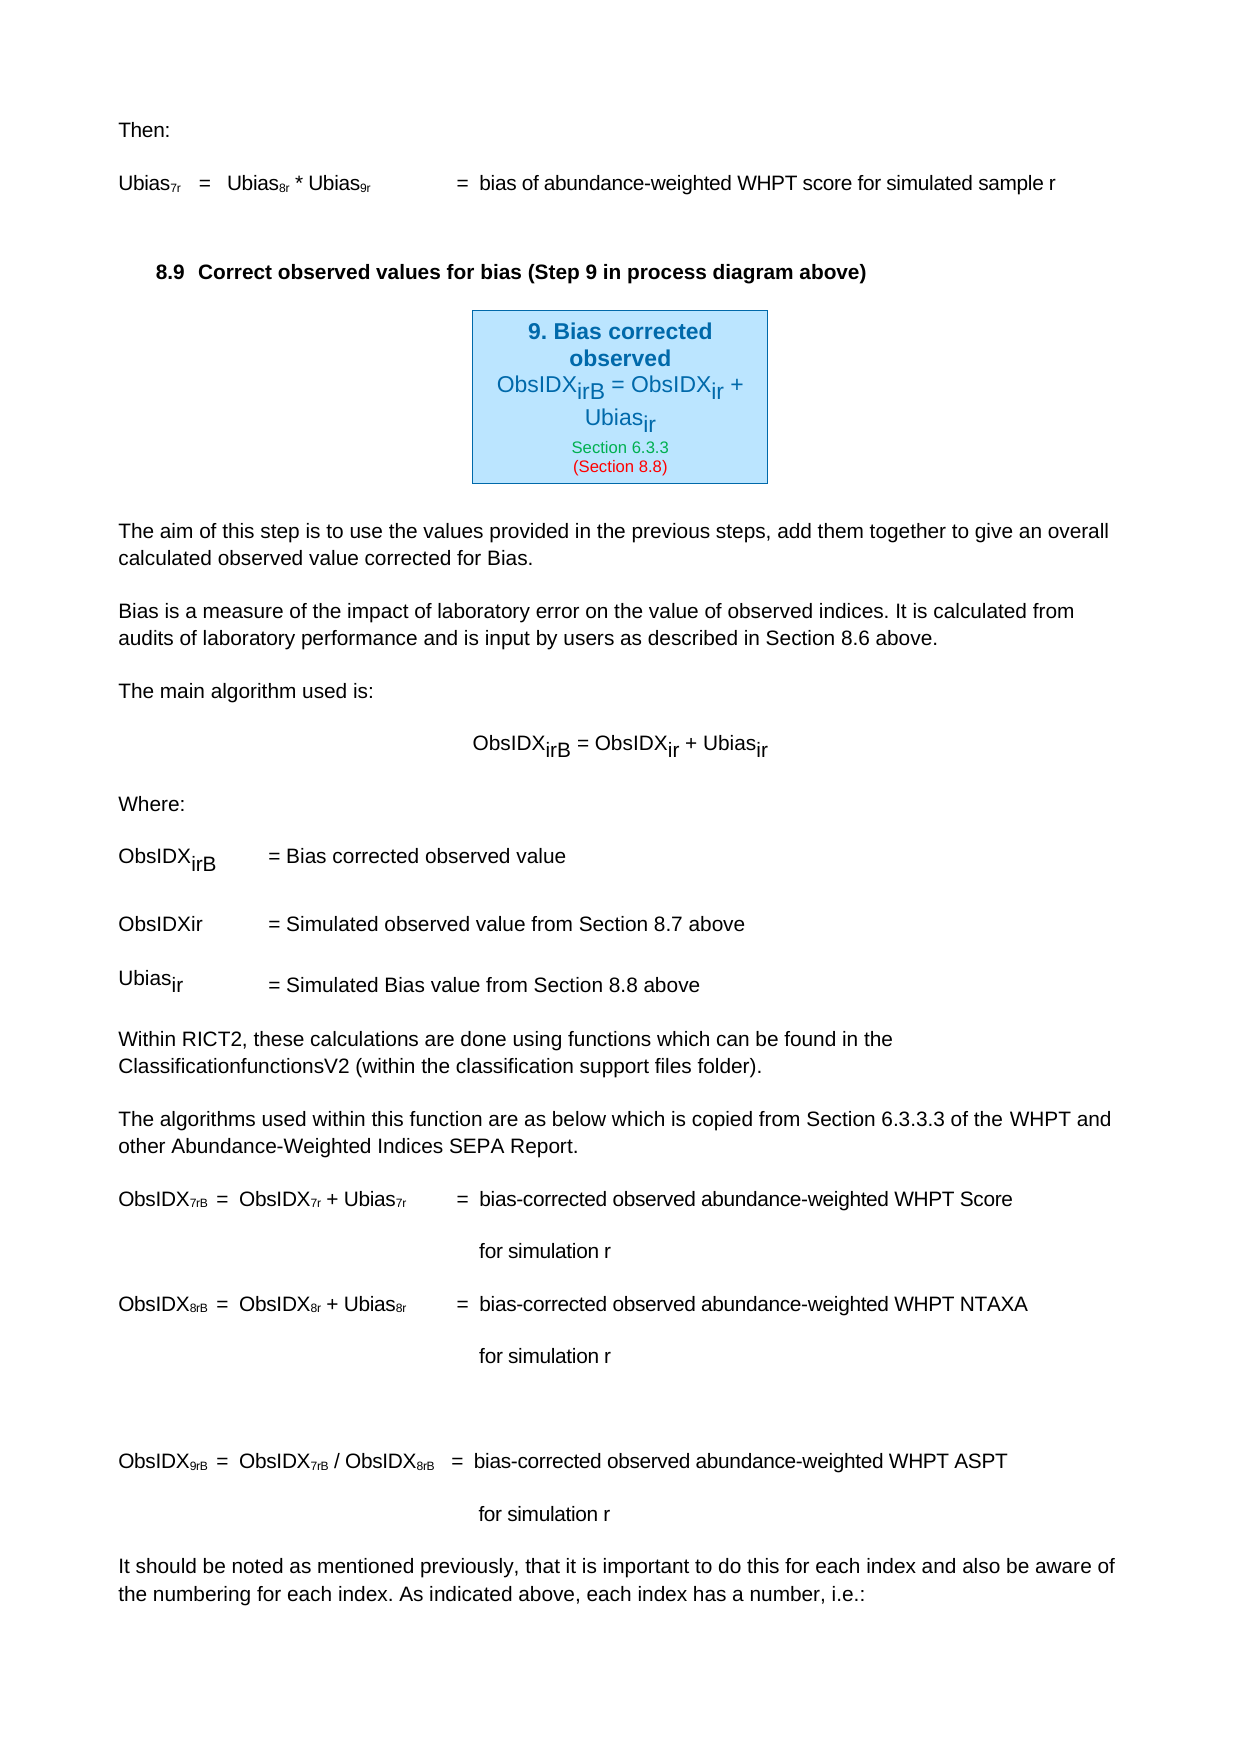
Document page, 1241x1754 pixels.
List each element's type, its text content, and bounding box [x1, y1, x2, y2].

text Ubiasir = Simulated Bias value from Section 8.8 above [118, 966, 1122, 997]
text Where: [118, 792, 1122, 816]
text for simulation r [118, 1501, 1122, 1525]
text Ubias7r = Ubias8r * Ubias9r = bias of abundance-weighted WHPT score for simulated sample r [118, 171, 1122, 194]
text The algorithms used within this function are as below which is copied from Section 6.3.3.3 of the WHPT and other Abundance-Weighted Indices SEPA Report. [118, 1106, 1122, 1158]
text ObsIDX7rB = ObsIDX7r + Ubias7r = bias-corrected observed abundance-weighted WHPT Score [118, 1186, 1122, 1210]
text for simulation r [118, 1239, 1122, 1263]
text for simulation r [118, 1344, 1122, 1368]
subtitle Correct observed values for bias (Step 9 in process diagram above) [156, 259, 1122, 283]
text The aim of this step is to use the values provided in the previous steps, add them together to give an overall calculated observed value corrected for Bias. [118, 518, 1122, 570]
text ObsIDXirB = ObsIDXir + Ubiasir [118, 731, 1122, 762]
text ObsIDX8rB = ObsIDX8r + Ubias8r = bias-corrected observed abundance-weighted WHPT NTAXA [118, 1291, 1122, 1315]
text ObsIDX9rB = ObsIDX7rB / ObsIDX8rB = bias-corrected observed abundance-weighted WHPT ASPT [118, 1449, 1122, 1473]
text Then: [118, 118, 1122, 142]
text It should be noted as mentioned previously, that it is important to do this for each index and also be aware of the numbering for each index. As indicated above, each index has a number, i.e.: [118, 1554, 1122, 1605]
text The main algorithm used is: [118, 678, 1122, 702]
text ObsIDXirB = Bias corrected observed value [118, 844, 1122, 875]
text ObsIDXir = Simulated observed value from Section 8.7 above [118, 905, 1122, 936]
text Within RICT2, these calculations are done using functions which can be found in the ClassificationfunctionsV2 (within the classification support files folder). [118, 1026, 1122, 1078]
text Bias is a measure of the impact of laboratory error on the value of observed indices. It is calculated from audits of laboratory performance and is input by users as described in Section 8.6 above. [118, 598, 1122, 650]
